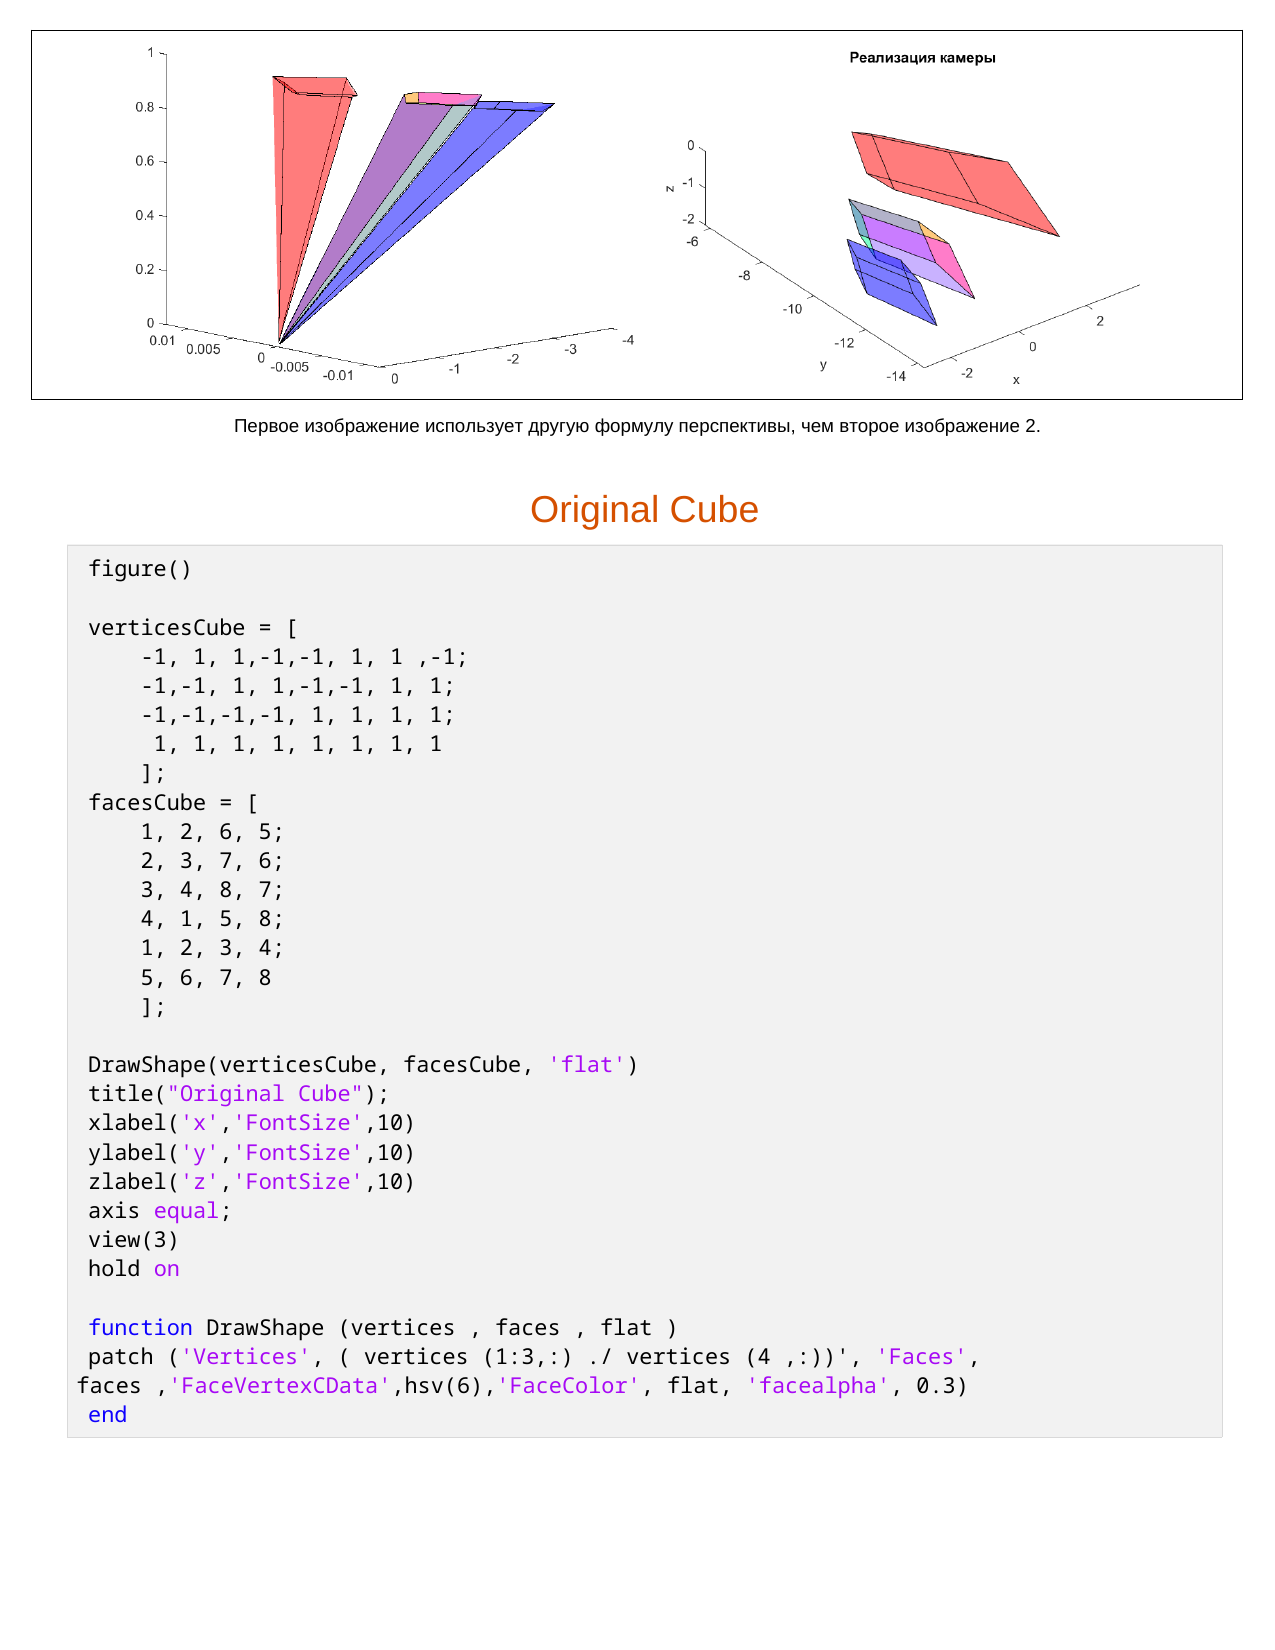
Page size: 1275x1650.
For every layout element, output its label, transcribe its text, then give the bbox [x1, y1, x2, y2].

text -1,-1, 1, 1,-1,-1, 1, 1; [68, 661, 1222, 690]
text zlabel('z','FontSize',10) [68, 1157, 1222, 1186]
text hold on [68, 1244, 1222, 1274]
picture [134, 45, 635, 385]
text ]; [68, 982, 1222, 1011]
text 1, 2, 3, 4; [68, 924, 1222, 953]
text figure() [68, 546, 1222, 574]
text 4, 1, 5, 8; [68, 894, 1222, 924]
text 1, 1, 1, 1, 1, 1, 1, 1 [68, 719, 1222, 749]
text 3, 4, 8, 7; [68, 865, 1222, 894]
text 2, 3, 7, 6; [68, 836, 1222, 865]
text DrawShape(verticesCube, facesCube, 'flat') [68, 1040, 1222, 1069]
title Первое изображение использует другую формулу перспективы, чем второе изображение 2. [32, 414, 1243, 436]
text ]; [68, 749, 1222, 778]
text ylabel('y','FontSize',10) [68, 1128, 1222, 1157]
text end [68, 1390, 1222, 1437]
text verticesCube = [ [68, 603, 1222, 632]
picture [666, 50, 1141, 385]
text xlabel('x','FontSize',10) [68, 1099, 1222, 1128]
text facesCube = [ [68, 778, 1222, 807]
text function DrawShape (vertices , faces , flat ) [68, 1303, 1222, 1332]
text view(3) [68, 1215, 1222, 1244]
text 5, 6, 7, 8 [68, 953, 1222, 982]
text -1,-1,-1,-1, 1, 1, 1, 1; [68, 690, 1222, 719]
text -1, 1, 1,-1,-1, 1, 1 ,-1; [68, 632, 1222, 661]
text axis equal; [68, 1186, 1222, 1215]
table_cell [32, 31, 1242, 399]
title Original Cube [76, 487, 1213, 530]
text patch ('Vertices', ( vertices (1:3,:) ./ vertices (4 ,:))', 'Faces', faces ,'FaceVertexCData',hsv(6),'FaceColor', flat, 'facealpha', 0.3) [68, 1332, 1222, 1390]
text title("Original Cube"); [68, 1069, 1222, 1099]
text 1, 2, 6, 5; [68, 807, 1222, 836]
